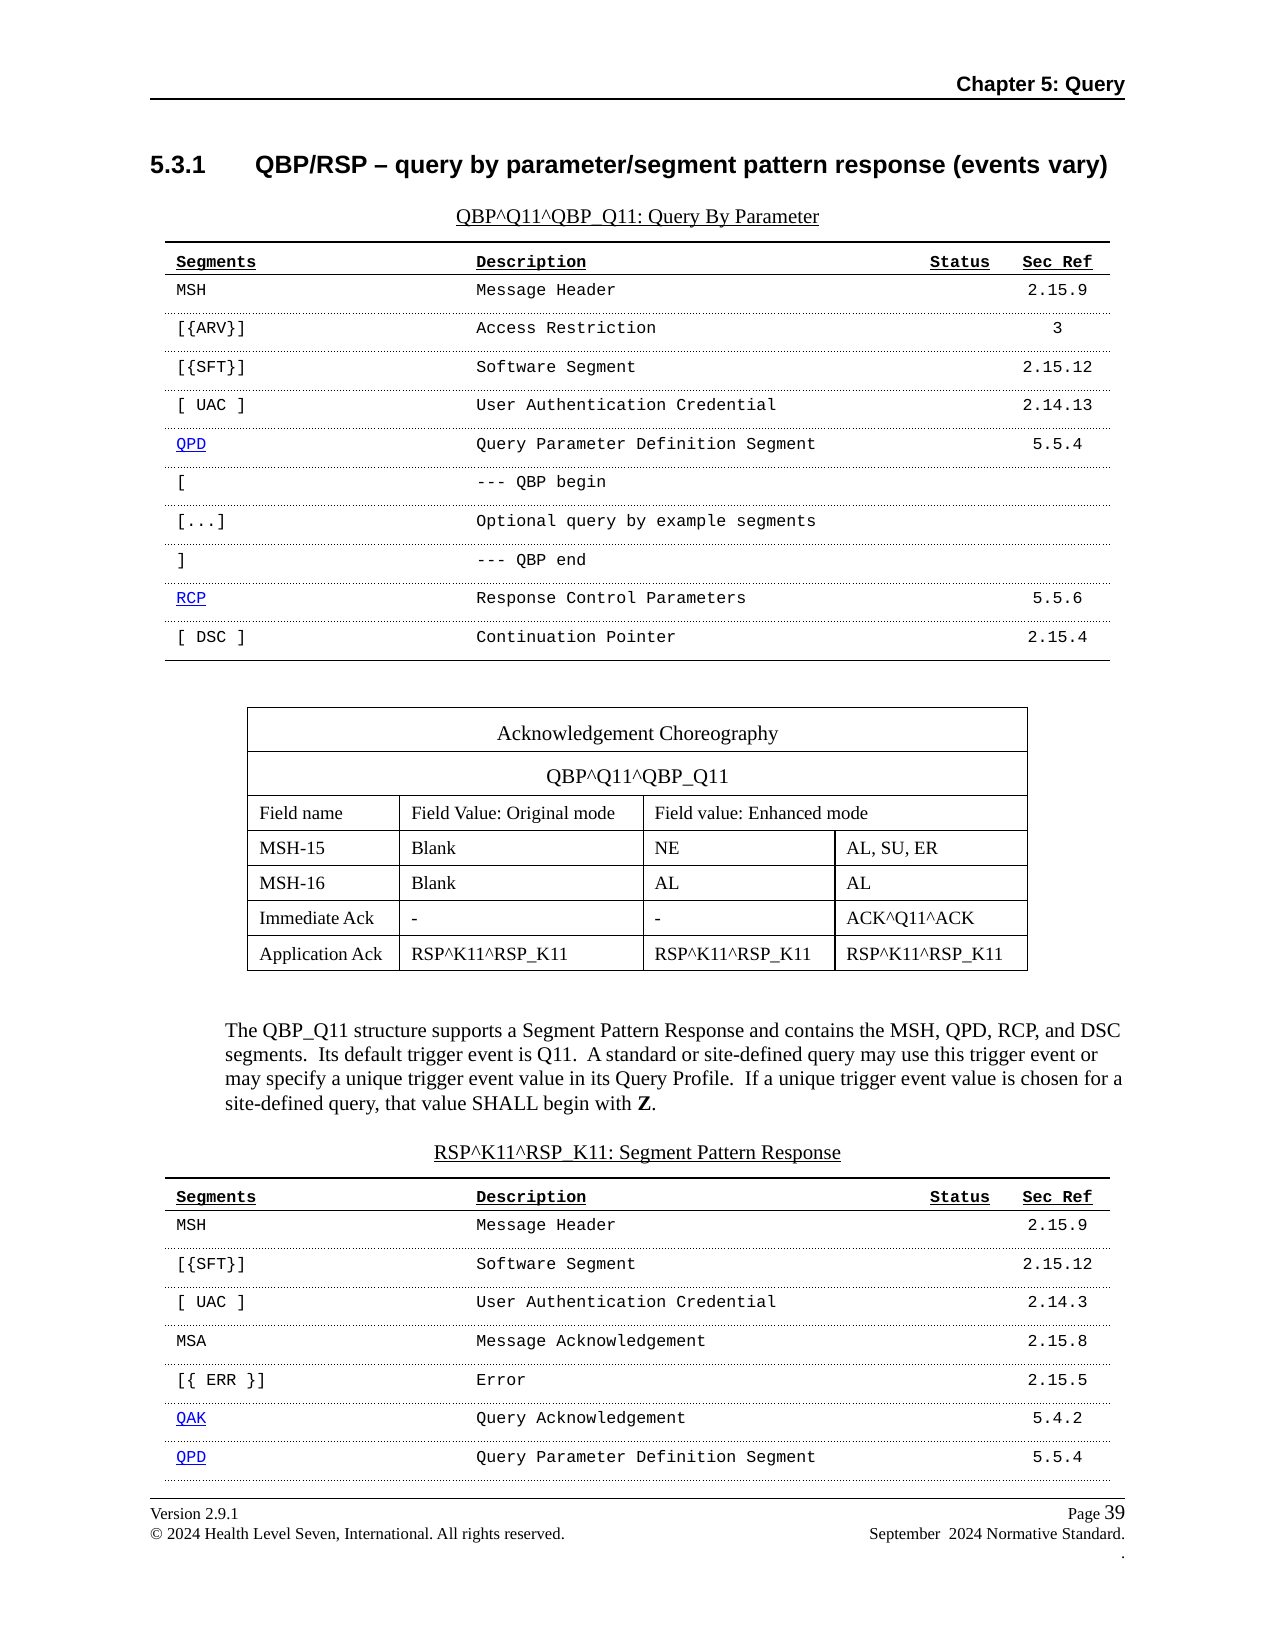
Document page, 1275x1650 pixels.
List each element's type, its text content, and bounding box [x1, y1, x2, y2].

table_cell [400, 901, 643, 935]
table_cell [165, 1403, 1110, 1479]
subtitle QBP/RSP – query by parameter/segment pattern response (events vary) [150, 150, 1125, 179]
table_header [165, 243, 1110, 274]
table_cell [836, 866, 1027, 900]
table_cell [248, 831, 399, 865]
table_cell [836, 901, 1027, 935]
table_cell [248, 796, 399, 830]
text RSP^K11^RSP_K11: Segment Pattern Response [150, 1139, 1125, 1164]
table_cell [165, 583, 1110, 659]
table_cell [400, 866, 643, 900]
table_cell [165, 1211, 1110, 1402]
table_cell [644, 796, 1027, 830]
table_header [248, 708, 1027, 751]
text The QBP_Q11 structure supports a Segment Pattern Response and contains the MSH, QPD, RCP, and DSC segments. Its default trigger event is Q11. A standard or site-defined query may use this trigger event or may specify a unique trigger event value in its Query Profile. If a unique trigger event value is chosen for a site-defined query, that value SHALL begin with Z. [225, 1018, 1125, 1114]
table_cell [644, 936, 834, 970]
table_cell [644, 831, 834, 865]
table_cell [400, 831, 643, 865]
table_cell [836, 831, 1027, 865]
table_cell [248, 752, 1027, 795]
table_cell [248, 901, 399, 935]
text QBP^Q11^QBP_Q11: Query By Parameter [150, 204, 1125, 229]
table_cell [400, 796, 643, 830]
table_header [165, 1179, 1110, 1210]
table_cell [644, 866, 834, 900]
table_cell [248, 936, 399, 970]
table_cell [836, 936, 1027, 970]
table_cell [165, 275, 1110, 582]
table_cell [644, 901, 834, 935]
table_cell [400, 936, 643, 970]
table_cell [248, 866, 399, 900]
